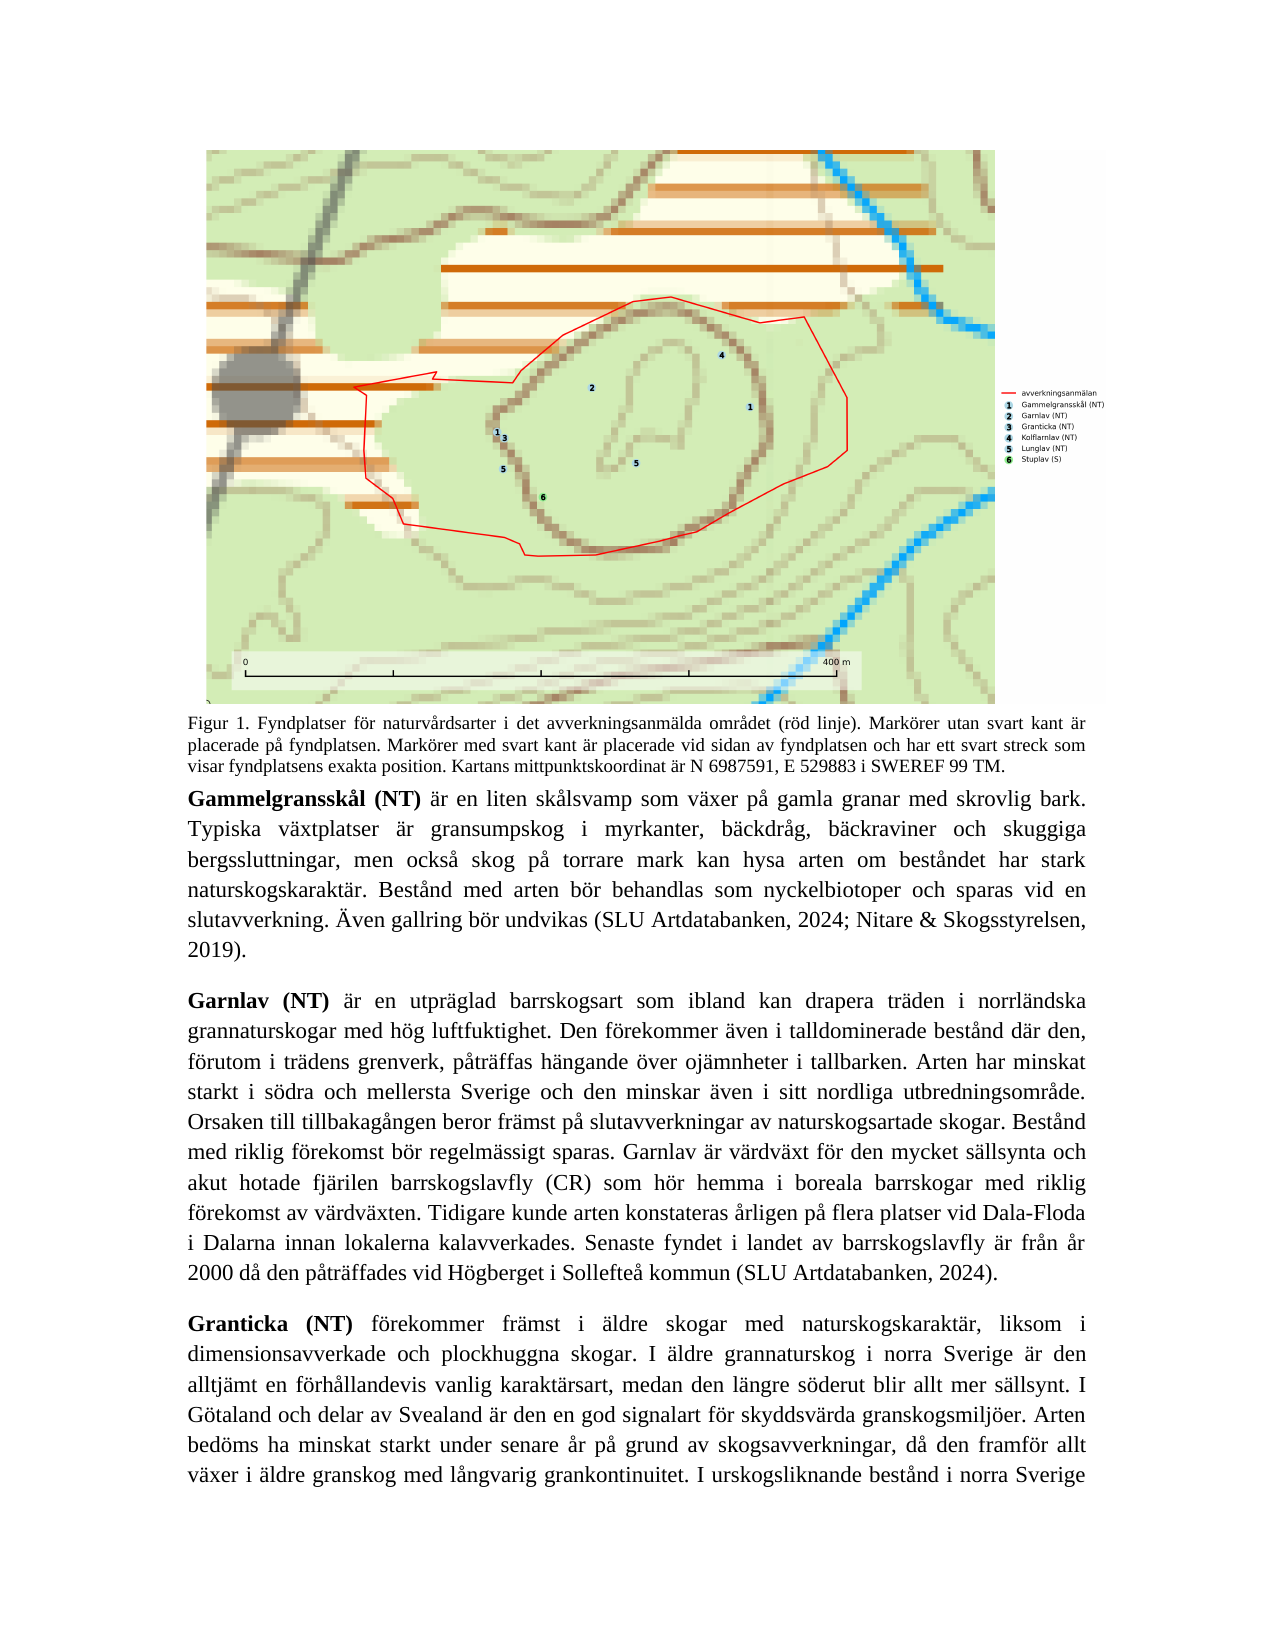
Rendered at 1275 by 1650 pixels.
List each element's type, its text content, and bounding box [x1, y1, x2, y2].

text Garnlav (NT) är en utpräglad barrskogsart som ibland kan drapera träden i norrländska grannaturskogar med hög luftfuktighet. Den förekommer även i talldominerade bestånd där den, förutom i trädens grenverk, påträffas hängande över ojämnheter i tallbarken. Arten har minskat starkt i södra och mellersta Sverige och den minskar även i sitt nordliga utbredningsområde. Orsaken till tillbakagången beror främst på slutavverkningar av naturskogsartade skogar. Bestånd med riklig förekomst bör regelmässigt sparas. Garnlav är värdväxt för den mycket sällsynta och akut hotade fjärilen barrskogslavfly (CR) som hör hemma i boreala barrskogar med riklig förekomst av värdväxten. Tidigare kunde arten konstateras årligen på flera platser vid Dala-Floda i Dalarna innan lokalerna kalavverkades. Senaste fyndet i landet av barrskogslavfly är från år 2000 då den påträffades vid Högberget i Sollefteå kommun (SLU Artdatabanken, 2024). [187, 987, 1087, 1286]
text Figur 1. Fyndplatser för naturvårdsarter i det avverkningsanmälda området (röd linje). Markörer utan svart kant är placerade på fyndplatsen. Markörer med svart kant är placerade vid sidan av fyndplatsen och har ett svart streck som visar fyndplatsens exakta position. Kartans mittpunktskoordinat är N 6987591, E 529883 i SWEREF 99 TM. [187, 712, 1087, 777]
picture [206, 150, 1107, 704]
text Gammelgransskål (NT) är en liten skålsvamp som växer på gamla granar med skrovlig bark. Typiska växtplatser är gransumpskog i myrkanter, bäckdråg, bäckraviner och skuggiga bergssluttningar, men också skog på torrare mark kan hysa arten om beståndet har stark naturskogskaraktär. Bestånd med arten bör behandlas som nyckelbiotoper och sparas vid en slutavverkning. Även gallring bör undvikas (SLU Artdatabanken, 2024; Nitare & Skogsstyrelsen, 2019). [187, 785, 1087, 963]
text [187, 1310, 1087, 1488]
